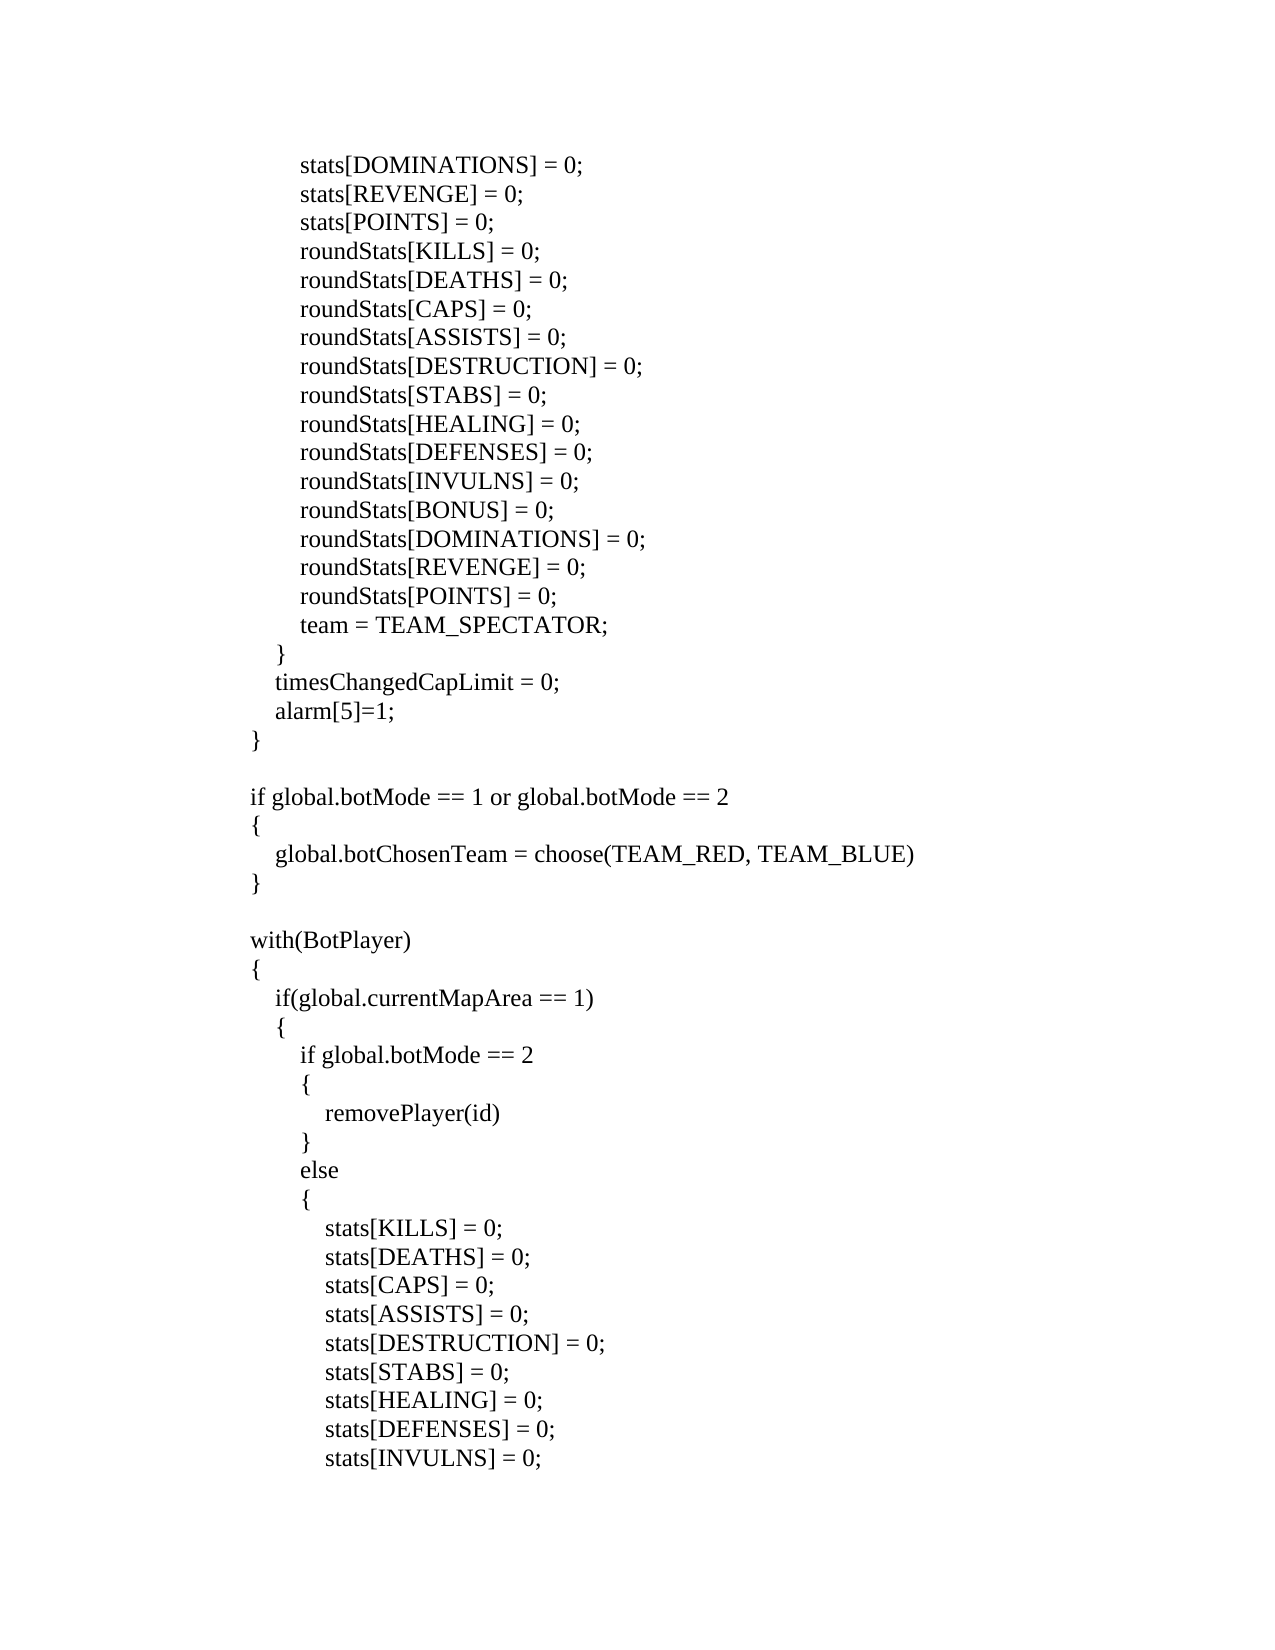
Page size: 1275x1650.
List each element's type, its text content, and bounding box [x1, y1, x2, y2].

text if(global.currentMapArea == 1) [225, 983, 1125, 1012]
text roundStats[HEALING] = 0; [225, 409, 1125, 437]
text } [225, 1127, 1125, 1156]
text roundStats[REVENGE] = 0; [225, 552, 1125, 581]
text { [225, 1069, 1125, 1098]
text else [225, 1156, 1125, 1184]
text stats[POINTS] = 0; [225, 207, 1125, 236]
text roundStats[DEATHS] = 0; [225, 265, 1125, 294]
text stats[DEATHS] = 0; [225, 1242, 1125, 1271]
text stats[DESTRUCTION] = 0; [225, 1328, 1125, 1357]
text stats[DEFENSES] = 0; [225, 1414, 1125, 1443]
text if global.botMode == 1 or global.botMode == 2 [225, 782, 1125, 811]
text stats[KILLS] = 0; [225, 1213, 1125, 1242]
text global.botChosenTeam = choose(TEAM_RED, TEAM_BLUE) [225, 839, 1125, 868]
text stats[ASSISTS] = 0; [225, 1299, 1125, 1328]
text } [225, 639, 1125, 667]
text roundStats[ASSISTS] = 0; [225, 322, 1125, 351]
text if global.botMode == 2 [225, 1041, 1125, 1069]
text roundStats[POINTS] = 0; [225, 581, 1125, 610]
text roundStats[CAPS] = 0; [225, 294, 1125, 322]
text roundStats[KILLS] = 0; [225, 236, 1125, 265]
text roundStats[INVULNS] = 0; [225, 466, 1125, 495]
text stats[HEALING] = 0; [225, 1386, 1125, 1414]
text stats[DOMINATIONS] = 0; [225, 150, 1125, 179]
text stats[REVENGE] = 0; [225, 179, 1125, 207]
text roundStats[DESTRUCTION] = 0; [225, 351, 1125, 380]
text { [225, 954, 1125, 983]
text team = TEAM_SPECTATOR; [225, 610, 1125, 639]
text roundStats[STABS] = 0; [225, 380, 1125, 409]
text roundStats[BONUS] = 0; [225, 495, 1125, 524]
text roundStats[DOMINATIONS] = 0; [225, 524, 1125, 552]
text { [225, 1184, 1125, 1213]
text stats[STABS] = 0; [225, 1357, 1125, 1386]
text removePlayer(id) [225, 1098, 1125, 1127]
text timesChangedCapLimit = 0; [225, 667, 1125, 696]
text with(BotPlayer) [225, 926, 1125, 954]
text alarm[5]=1; [225, 696, 1125, 725]
text { [225, 1012, 1125, 1041]
text roundStats[DEFENSES] = 0; [225, 437, 1125, 466]
text stats[CAPS] = 0; [225, 1271, 1125, 1299]
text } [225, 868, 1125, 897]
text { [225, 811, 1125, 839]
text stats[INVULNS] = 0; [225, 1443, 1125, 1472]
text } [225, 725, 1125, 754]
